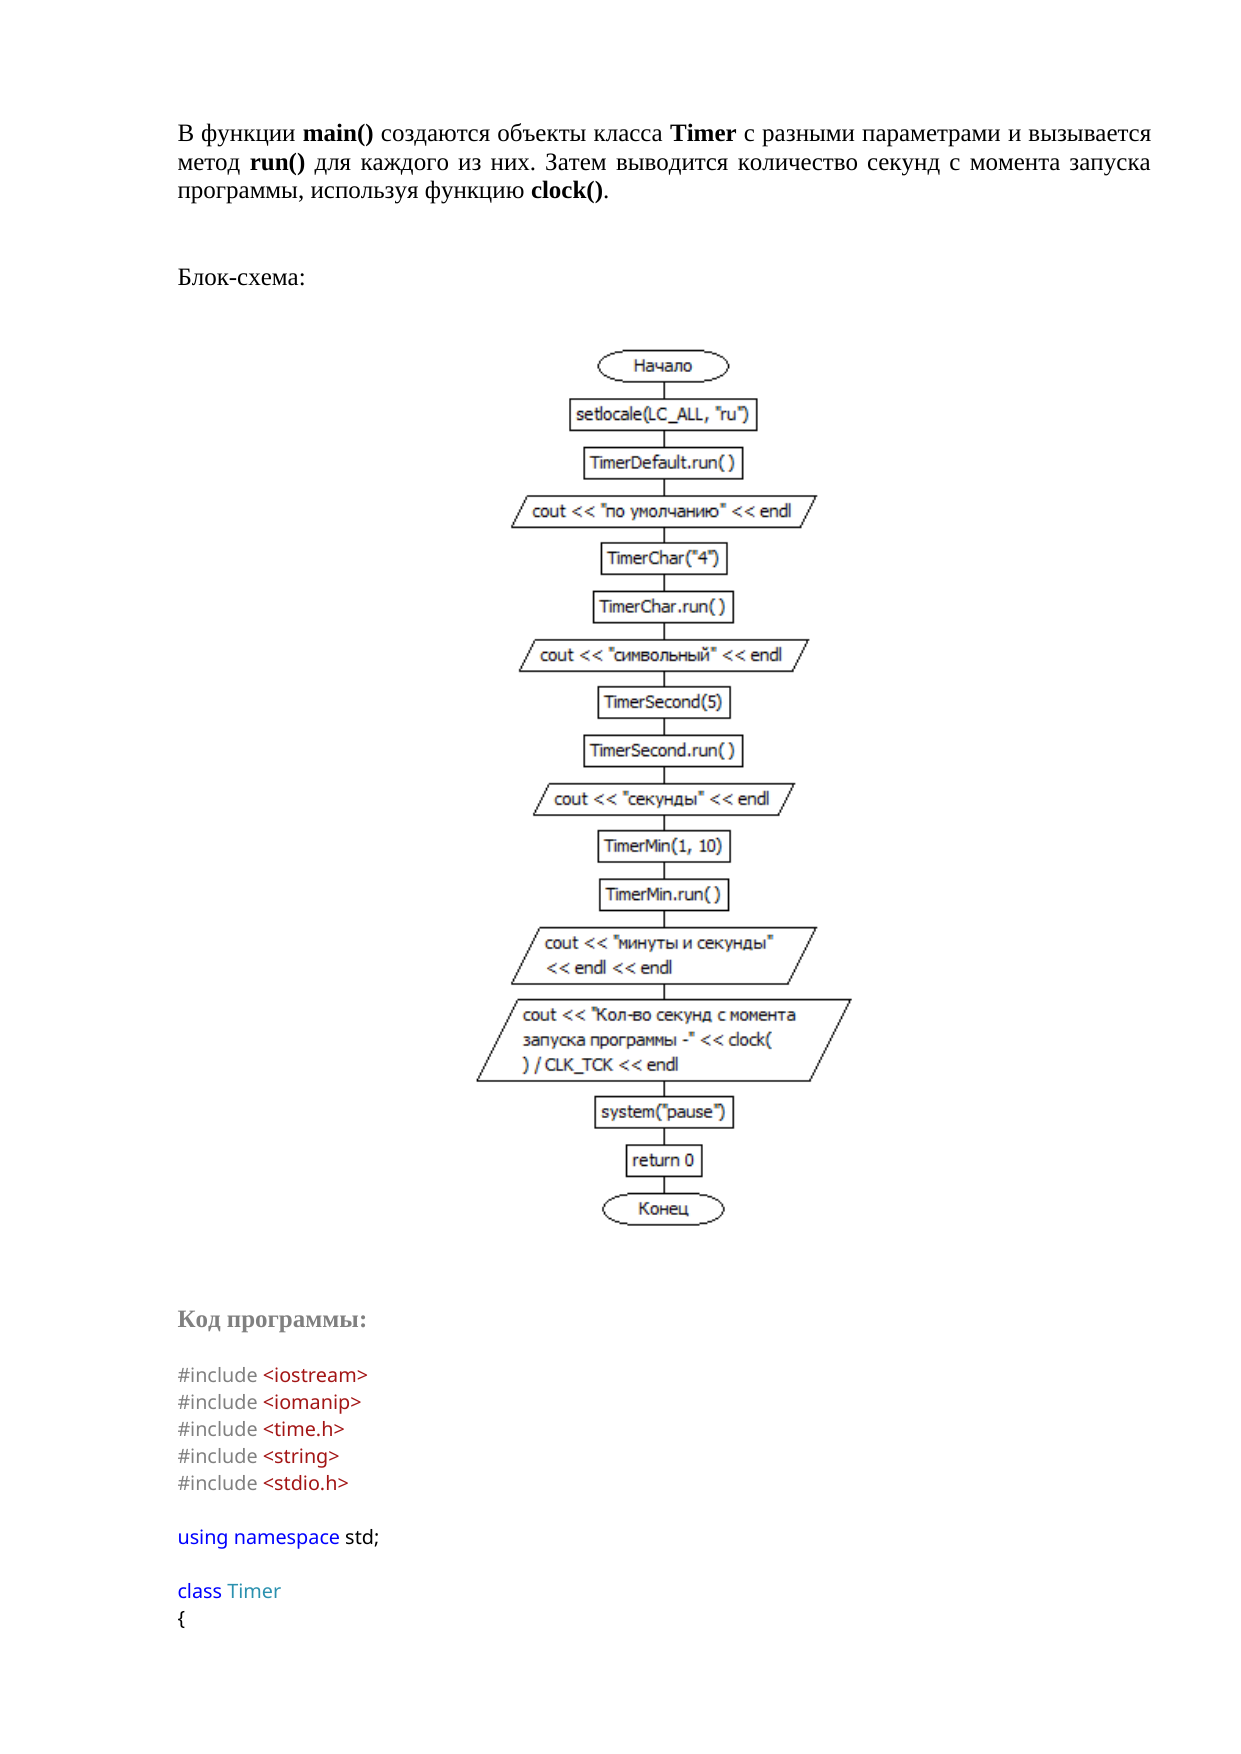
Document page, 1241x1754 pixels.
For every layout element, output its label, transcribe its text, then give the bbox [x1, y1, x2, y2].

text #include <iostream> [177, 1362, 1152, 1388]
text { [177, 1604, 1152, 1631]
text #include <time.h> [177, 1416, 1152, 1442]
text #include <stdio.h> [177, 1469, 1152, 1496]
text using namespace std; [177, 1523, 1152, 1550]
text #include <iomanip> [177, 1388, 1152, 1416]
text Код программы: [177, 1304, 1152, 1333]
text В функции main() создаются объекты класса Timer с разными параметрами и вызывается метод run() для каждого из них. Затем выводится количество секунд с момента запуска программы, используя функцию clock(). [177, 118, 1152, 204]
picture [466, 336, 863, 1240]
text #include <string> [177, 1442, 1152, 1469]
text Блок-схема: [177, 262, 1152, 291]
text class Timer [177, 1577, 1152, 1604]
